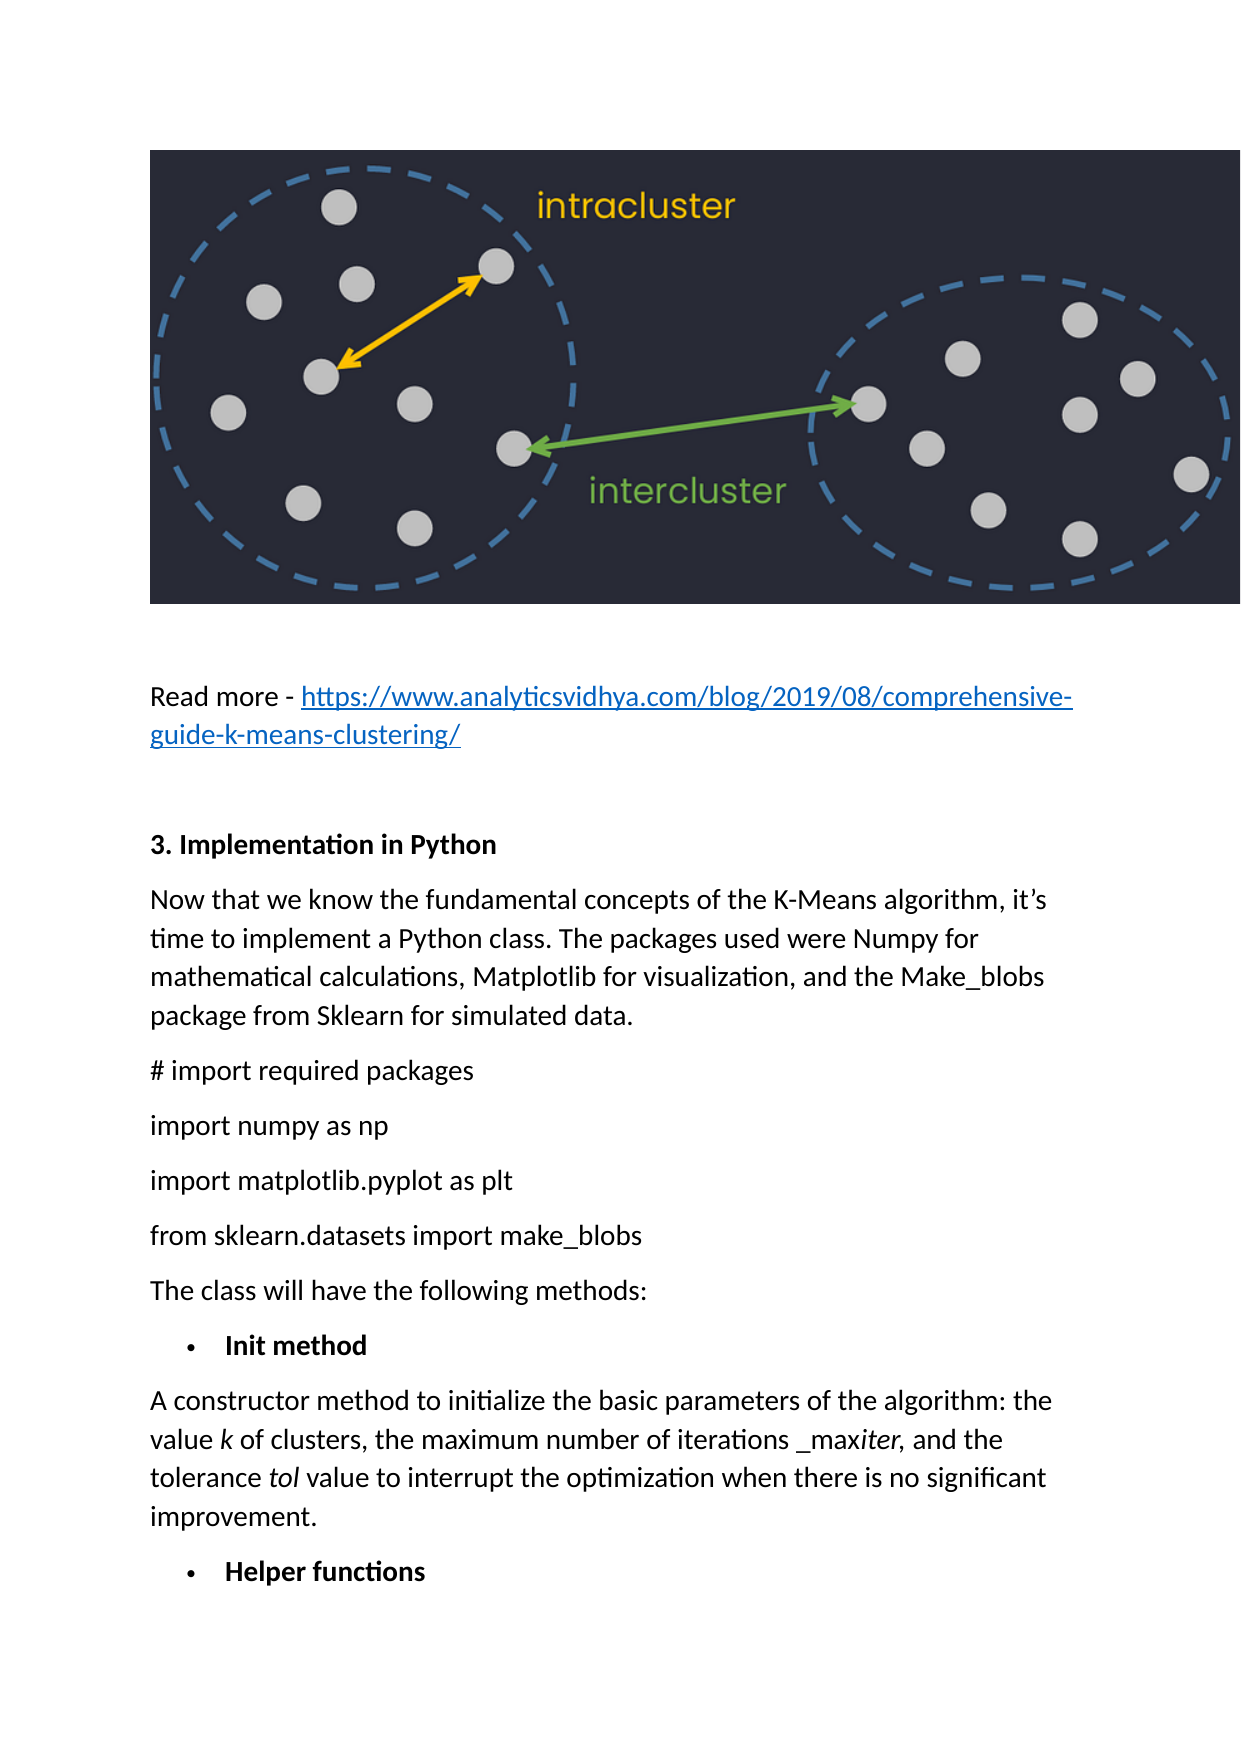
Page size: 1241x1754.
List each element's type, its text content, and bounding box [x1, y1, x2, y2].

text from sklearn.datasets import make_blobs [150, 1217, 1090, 1253]
list Init method [187, 1327, 1090, 1363]
text The class will have the following methods: [150, 1272, 1090, 1308]
text # import required packages [150, 1052, 1090, 1087]
text import matplotlib.pyplot as plt [150, 1162, 1090, 1198]
text Read more - https://www.analyticsvidhya.com/blog/2019/08/comprehensive-guide-k-means-clustering/ [150, 678, 1090, 752]
picture [150, 150, 1241, 604]
text Now that we know the fundamental concepts of the K-Means algorithm, it’s time to implement a Python class. The packages used were Numpy for mathematical calculations, Matplotlib for visualization, and the Make_blobs package from Sklearn for simulated data. [150, 881, 1090, 1032]
list Helper functions [187, 1553, 1090, 1588]
text import numpy as np [150, 1107, 1090, 1143]
text 3. Implementation in Python [150, 826, 1090, 862]
text A constructor method to initialize the basic parameters of the algorithm: the value k of clusters, the maximum number of iterations _maxiter, and the tolerance tol value to interrupt the optimization when there is no significant improvement. [150, 1382, 1090, 1533]
